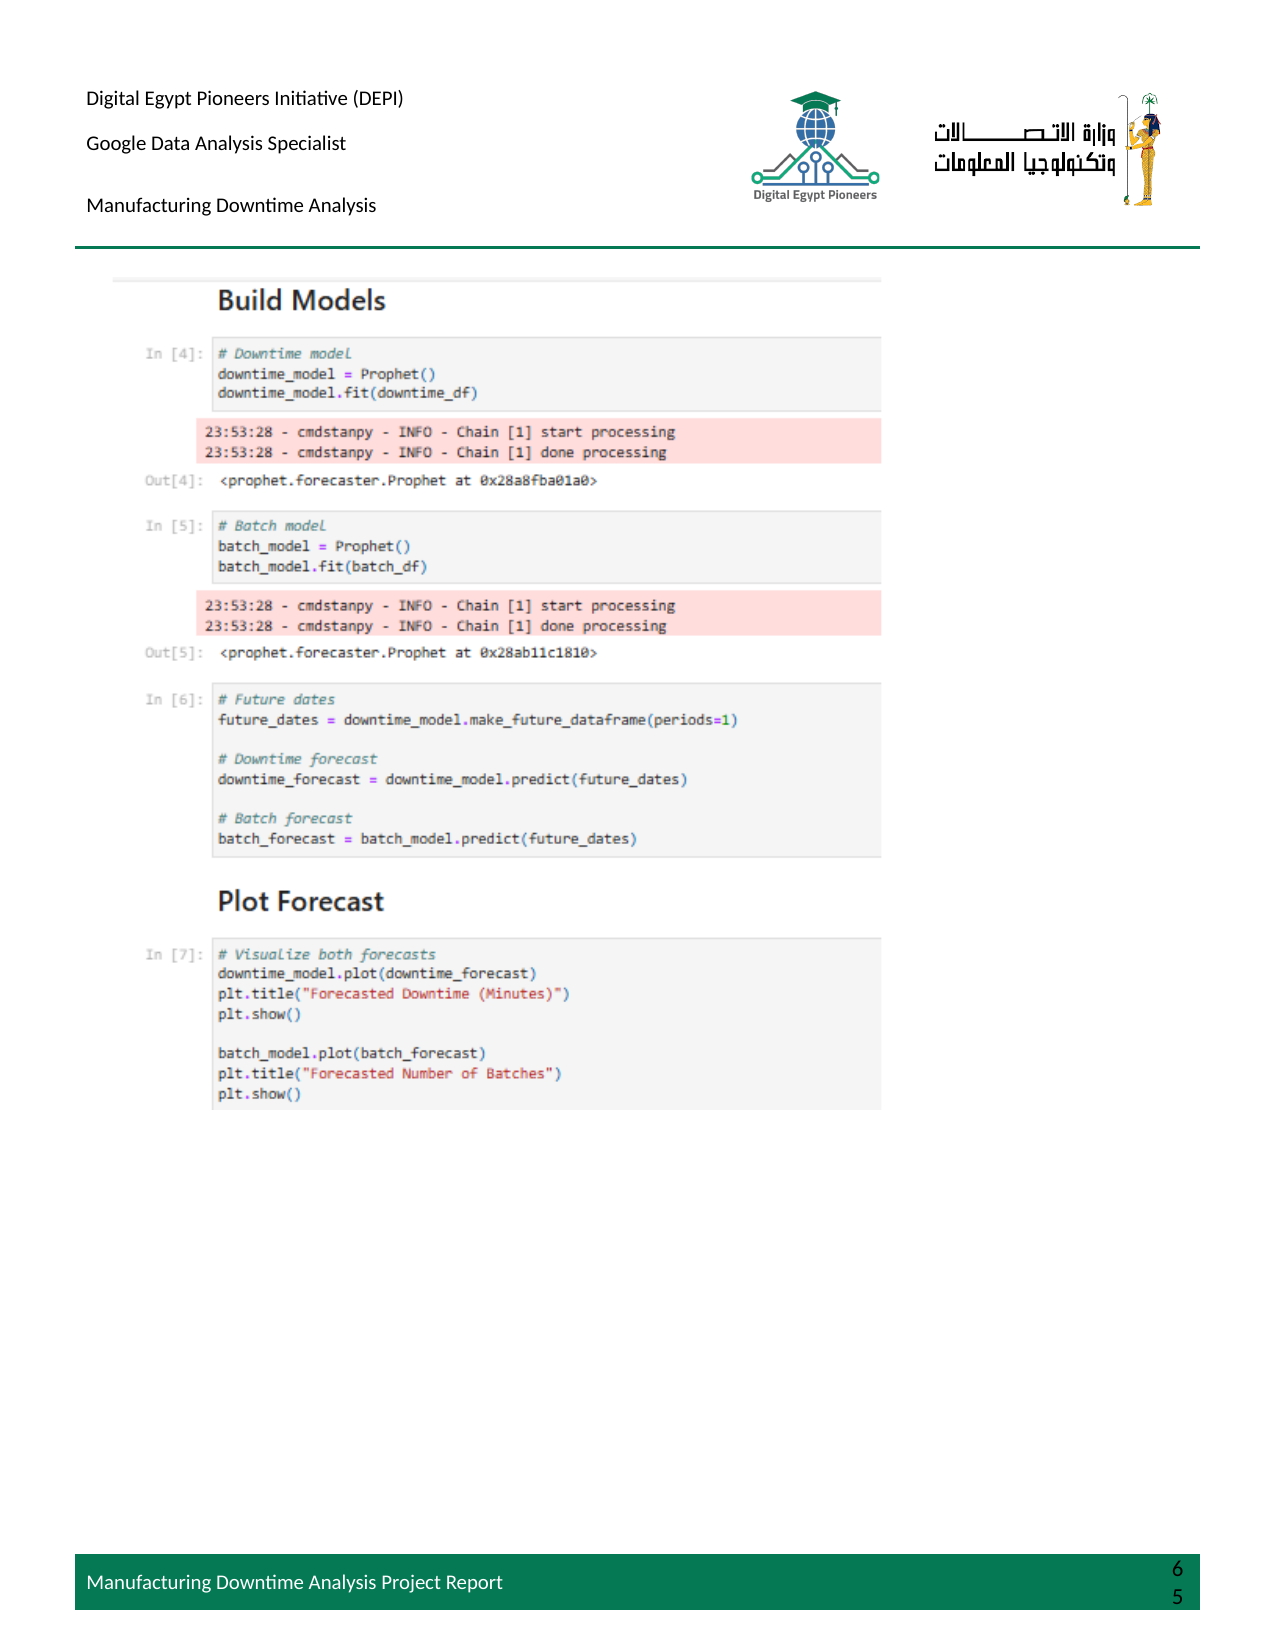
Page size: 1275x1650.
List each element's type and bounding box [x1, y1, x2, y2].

picture [915, 75, 1176, 221]
picture [751, 88, 880, 207]
picture [112, 277, 882, 1110]
